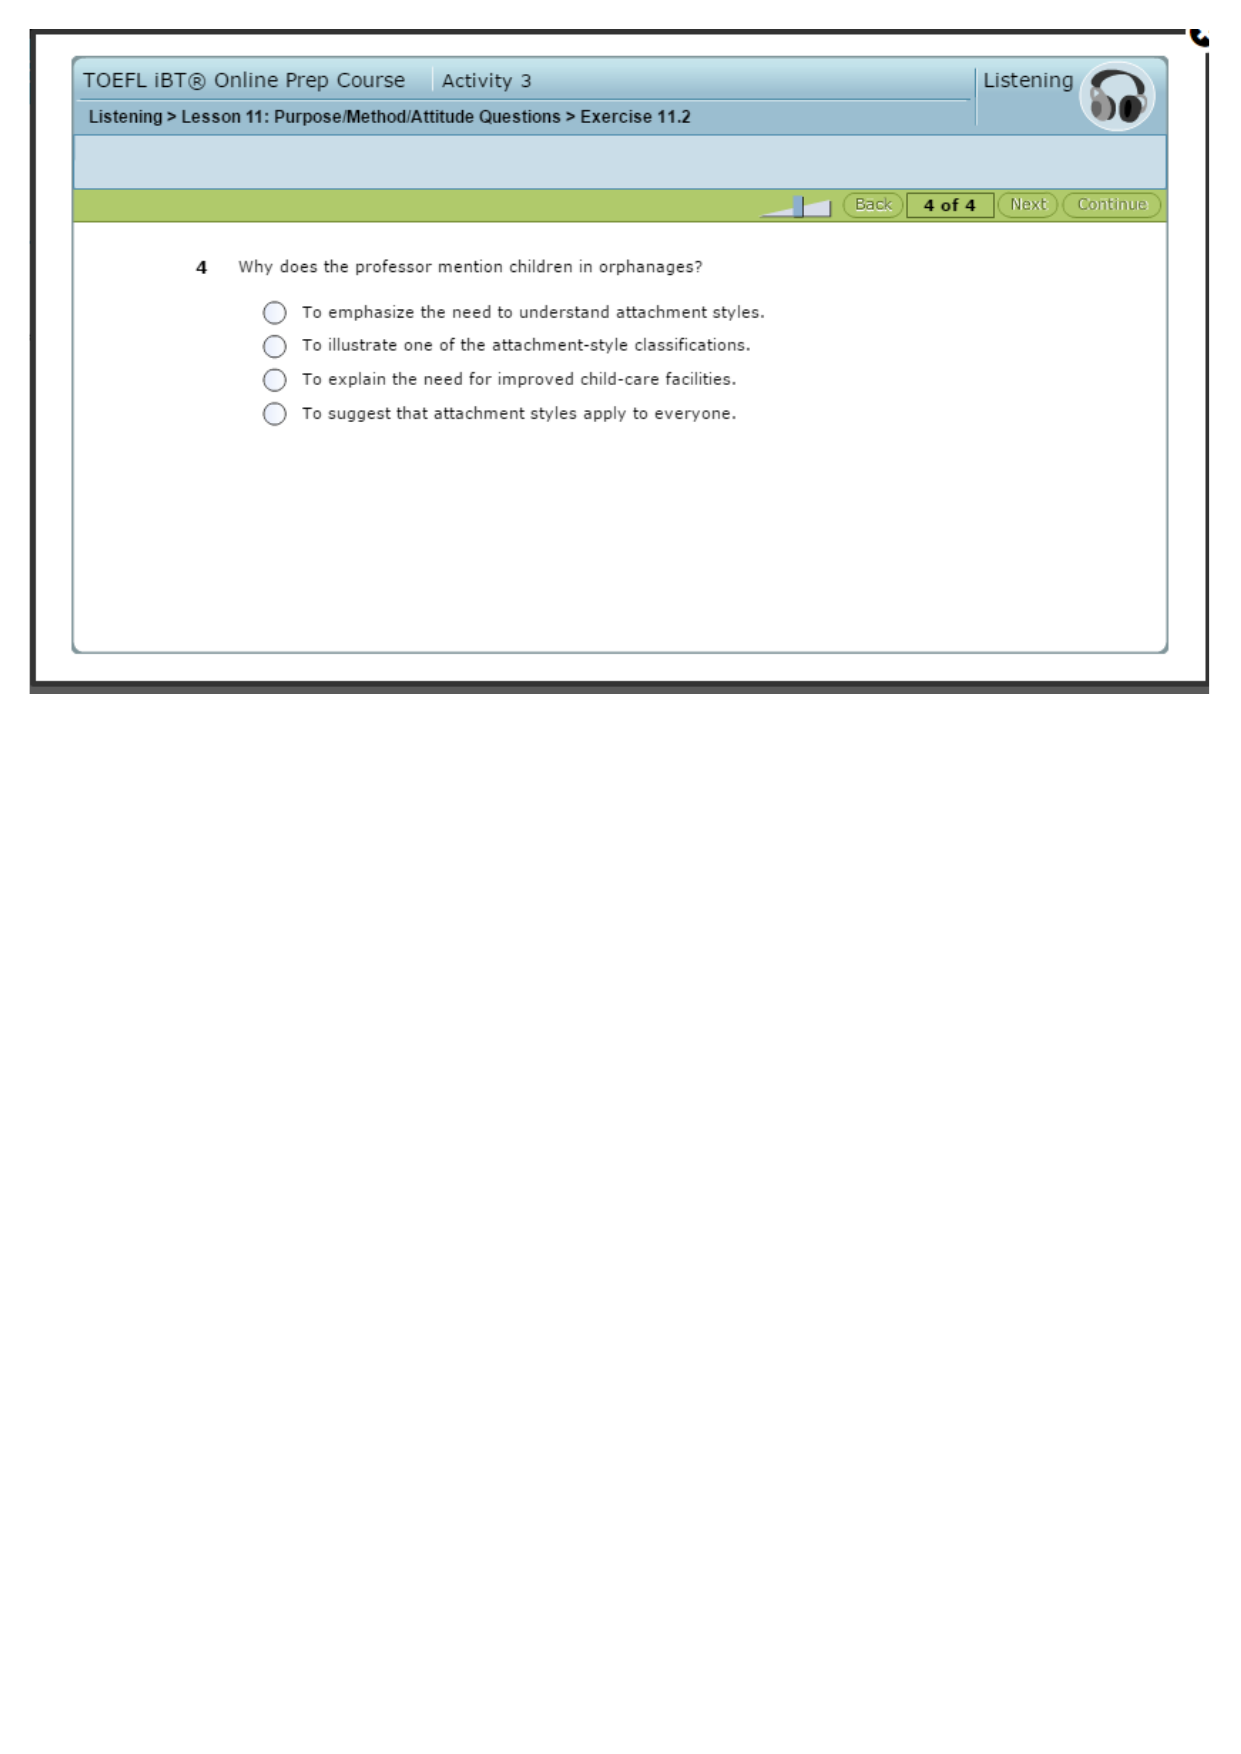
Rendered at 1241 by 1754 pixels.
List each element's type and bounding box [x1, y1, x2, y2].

picture [29, 29, 1210, 694]
